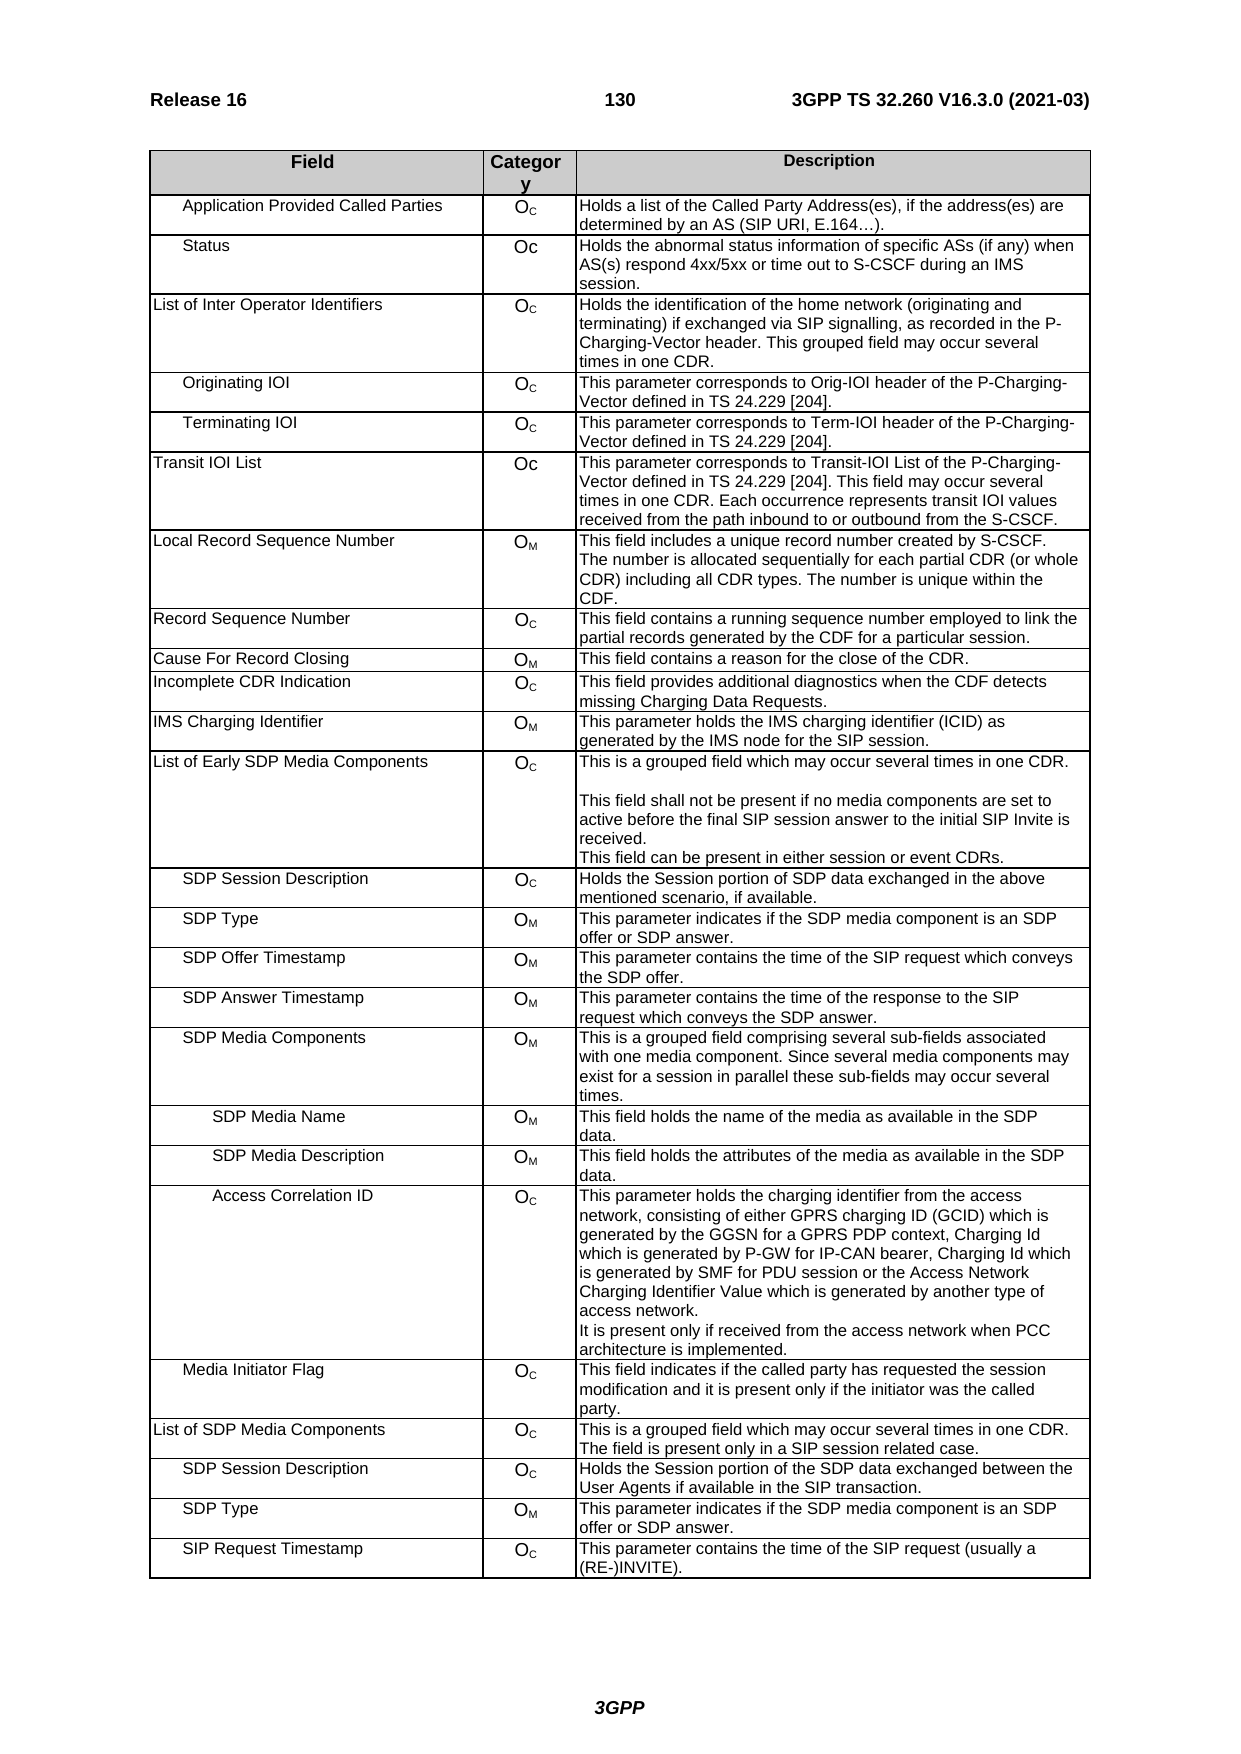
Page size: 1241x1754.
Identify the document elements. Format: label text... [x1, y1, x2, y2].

table_cell Access Correlation ID [151, 1186, 482, 1359]
table_cell SDP Type [151, 1499, 482, 1537]
table_cell OC [484, 295, 575, 371]
table_cell Originating IOI [151, 373, 482, 411]
table_cell OM [484, 531, 575, 608]
table_cell Holds the Session portion of the SDP data exchanged between the User Agents if available in the SIP transaction. [577, 1459, 1089, 1497]
table_cell IMS Charging Identifier [151, 712, 482, 750]
table_cell Holds a list of the Called party address(es), if the address(es) are determined by an AS (SIP URI, E.164…). [577, 196, 1089, 234]
table_cell This is a grouped field which may occur several times in one CDR. This field shall not be present if no media components are set to active before the final SIP session answer to the initial SIP Invite is received. This field can be present in either session or event CDRs. [577, 752, 1089, 867]
table_cell This parameter corresponds to Transit-IOI List of the P-Charging-Vector defined in TS 24.229 [204]. This field may occur several times in one CDR. Each occurrence represents transit IOI values received from the path inbound to or outbound from the S-CSCF. [577, 453, 1089, 529]
table_cell OC [484, 609, 575, 647]
table_cell This field indicates if the called party has requested the session modification and it is present only if the initiator was the called party. [577, 1360, 1089, 1418]
table_cell This field provides additional diagnostics when the CDF detects missing Charging Data Requests. [577, 672, 1089, 711]
table_cell SDP Media Name [151, 1106, 482, 1145]
table_cell OM [484, 1499, 575, 1537]
table_cell OC [484, 1459, 575, 1497]
table_cell Holds the Session portion of SDP data exchanged in the above mentioned scenario, if available. [577, 869, 1089, 907]
table_cell This field holds the attributes of the media as available in the SDP data. [577, 1146, 1089, 1184]
table_cell SDP Media Components [151, 1028, 482, 1105]
table_cell OM [484, 1028, 575, 1105]
table_header Description [577, 151, 1090, 194]
table_cell Status [151, 236, 482, 293]
table_cell OM [484, 712, 575, 750]
table_cell List of Inter Operator Identifiers [151, 295, 482, 371]
table_cell Holds the identification of the home network (originating and terminating) if exchanged via SIP signalling, as recorded in the P-Charging-Vector header. This grouped field may occur several times in one CDR. [577, 295, 1089, 371]
table_cell OC [484, 672, 575, 711]
table_cell List of Early SDP Media Components [151, 752, 482, 867]
table_cell SDP Media Description [151, 1146, 482, 1184]
table_cell OM [484, 988, 575, 1027]
table_cell Terminating IOI [151, 413, 482, 451]
table_cell Local Record Sequence Number [151, 531, 482, 608]
table_cell OC [484, 1360, 575, 1418]
table_cell OC [484, 1539, 575, 1577]
table_cell This parameter holds the IMS charging identifier (ICID) as generated by the IMS node for the SIP session. [577, 712, 1089, 750]
table_cell This parameter contains the time of the SIP request (usually a (RE-)INVITE). [577, 1539, 1089, 1577]
table_cell This parameter indicates if the SDP media component is an SDP offer or SDP answer. [577, 1499, 1089, 1537]
table_cell Incomplete CDR Indication [151, 672, 482, 711]
table_cell This is a grouped field which may occur several times in one CDR. The field is present only in a SIP session related case. [577, 1419, 1089, 1458]
table_cell OC [484, 752, 575, 867]
table_cell This field contains a reason for the close of the CDR. [577, 649, 1089, 671]
table_cell List of SDP Media Components [151, 1419, 482, 1458]
table_cell Holds the abnormal status information of specific ASs (if any) when AS(s) respond 4xx/5xx or time out to S-CSCF during an IMS session. [577, 236, 1089, 293]
table_cell OC [484, 1419, 575, 1458]
table_cell OC [484, 869, 575, 907]
table_cell This parameter corresponds to Orig-IOI header of the P-Charging-Vector defined in TS 24.229 [204]. [577, 373, 1089, 411]
table_cell Record Sequence Number [151, 609, 482, 647]
table_cell This field includes a unique record number created by S-CSCF. The number is allocated sequentially for each partial CDR (or whole CDR) including all CDR types. The number is unique within the CDF. [577, 531, 1089, 608]
table_cell This field contains a running sequence number employed to link the partial records generated by the CDF for a particular session. [577, 609, 1089, 647]
table_cell Transit IOI List [151, 453, 482, 529]
table_cell SDP Offer Timestamp [151, 948, 482, 987]
table_cell This parameter contains the time of the response to the SIP request which conveys the SDP answer. [577, 988, 1089, 1027]
table_cell OC [484, 1186, 575, 1359]
table_cell OM [484, 1146, 575, 1184]
table_cell OM [484, 948, 575, 987]
table_cell OC [484, 413, 575, 451]
table_cell OM [484, 908, 575, 947]
table_header Category [484, 151, 576, 194]
table_cell OM [484, 649, 575, 671]
table_cell SDP Answer Timestamp [151, 988, 482, 1027]
table_cell This is a grouped field comprising several sub-fields associated with one media component. Since several media components may exist for a session in parallel these sub-fields may occur several times. [577, 1028, 1089, 1105]
table_header Field [151, 151, 483, 194]
table_cell Application Provided Called Parties [151, 196, 482, 234]
table_cell Oc [484, 236, 575, 293]
table_cell This parameter contains the time of the SIP request which conveys the SDP offer. [577, 948, 1089, 987]
table_cell SDP Type [151, 908, 482, 947]
table_cell Oc [484, 453, 575, 529]
table_cell SDP Session Description [151, 869, 482, 907]
table_cell OC [484, 373, 575, 411]
table_cell Media Initiator flag [151, 1360, 482, 1418]
table_cell OC [484, 196, 575, 234]
table_cell SIP Request Timestamp [151, 1539, 482, 1577]
table_cell This parameter indicates if the SDP media component is an SDP offer or SDP answer. [577, 908, 1089, 947]
table_cell OM [484, 1106, 575, 1145]
table_cell SDP Session Description [151, 1459, 482, 1497]
table_cell This field holds the name of the media as available in the SDP data. [577, 1106, 1089, 1145]
table_cell Cause For Record Closing [151, 649, 482, 671]
table_cell This parameter corresponds to Term-IOI header of the P-Charging-Vector defined in TS 24.229 [204]. [577, 413, 1089, 451]
